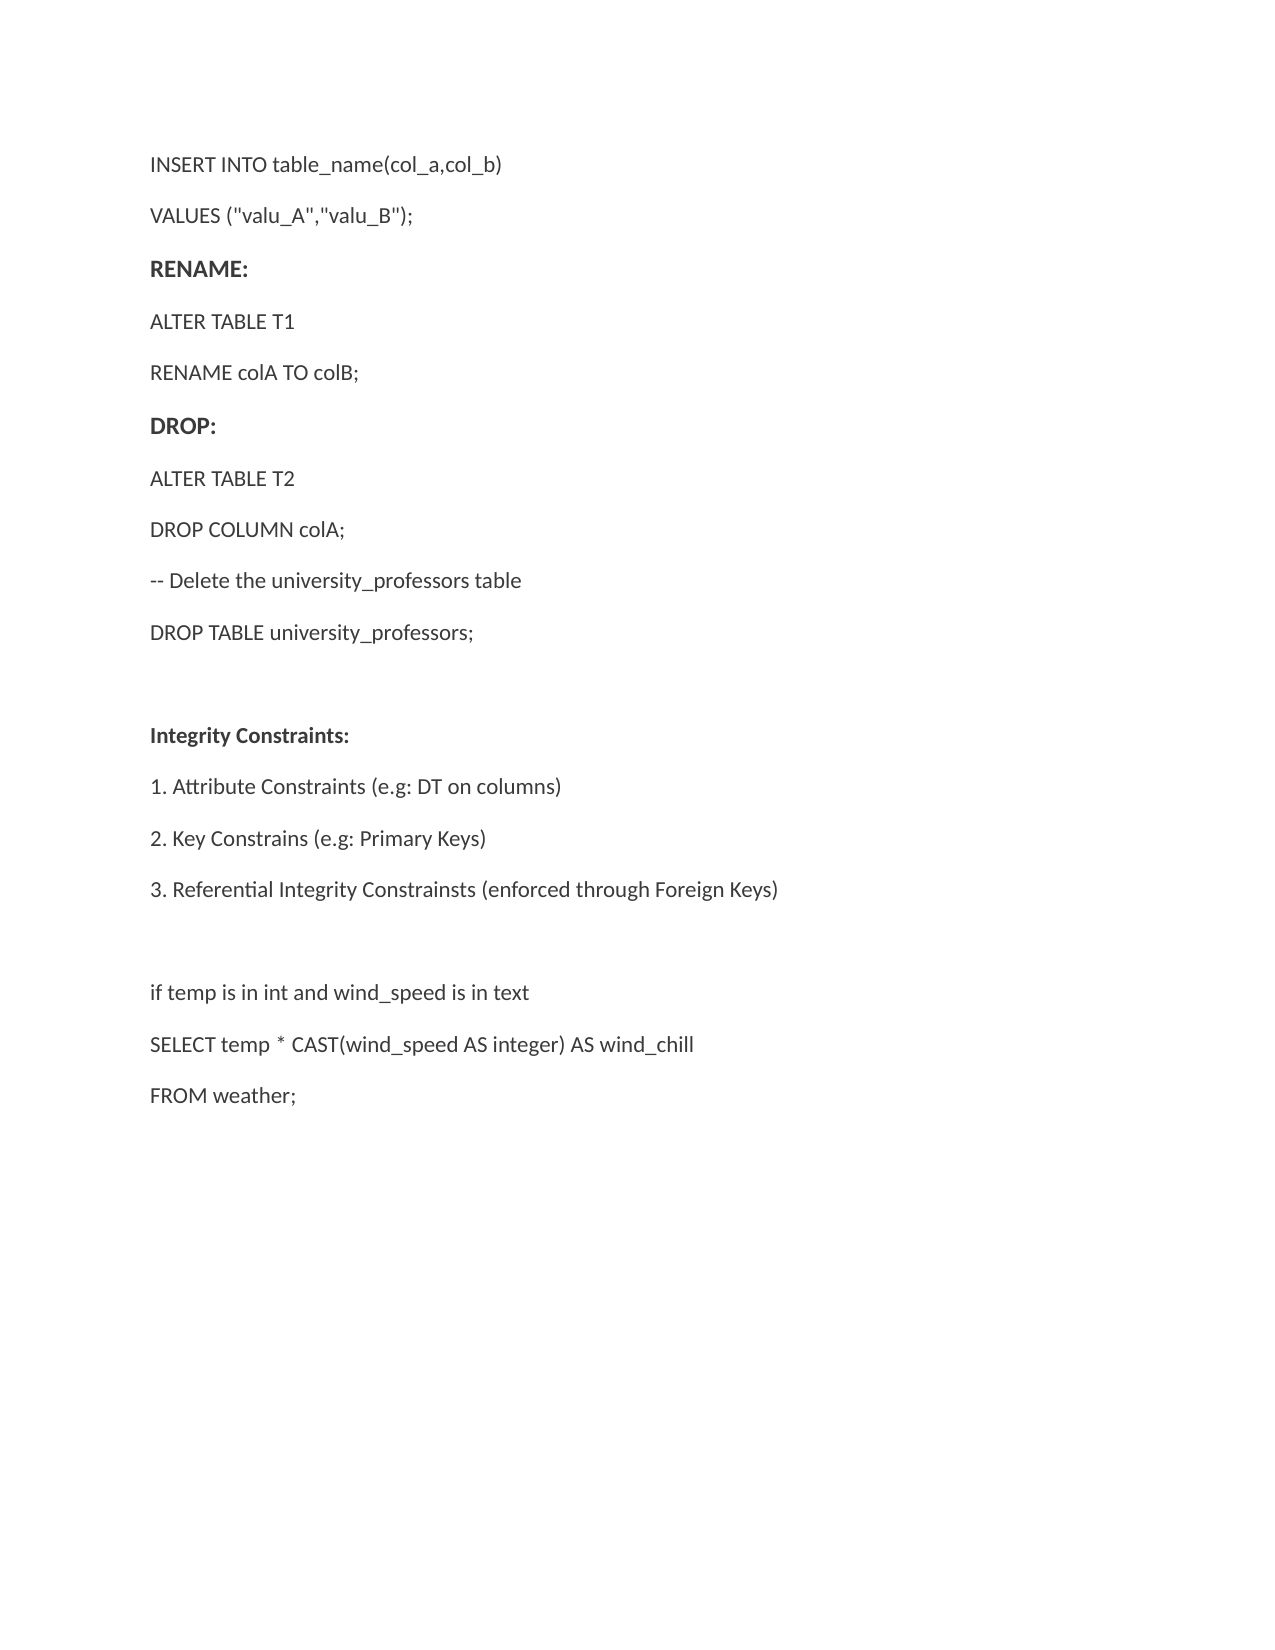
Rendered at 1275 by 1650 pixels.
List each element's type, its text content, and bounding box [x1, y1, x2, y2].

subtitle ALTER TABLE T1 [150, 307, 1125, 335]
subtitle RENAME colA TO colB; [150, 358, 1125, 386]
subtitle DROP COLUMN colA; [150, 515, 1125, 543]
subtitle RENAME: [150, 253, 1125, 283]
subtitle SELECT temp * CAST(wind_speed AS integer) AS wind_chill [150, 1030, 1125, 1058]
subtitle Integrity Constraints: [150, 721, 1125, 749]
subtitle DROP: [150, 410, 1125, 440]
subtitle 2. Key Constrains (e.g: Primary Keys) [150, 824, 1125, 852]
subtitle 3. Referential Integrity Constrainsts (enforced through Foreign Keys) [150, 875, 1125, 903]
subtitle 1. Attribute Constraints (e.g: DT on columns) [150, 772, 1125, 801]
subtitle DROP TABLE university_professors; [150, 618, 1125, 646]
subtitle FROM weather; [150, 1081, 1125, 1109]
subtitle VALUES ("valu_A","valu_B"); [150, 201, 1125, 229]
subtitle INSERT INTO table_name(col_a,col_b) [150, 150, 1125, 178]
subtitle -- Delete the university_professors table [150, 567, 1125, 595]
subtitle ALTER TABLE T2 [150, 464, 1125, 492]
subtitle if temp is in int and wind_speed is in text [150, 978, 1125, 1006]
